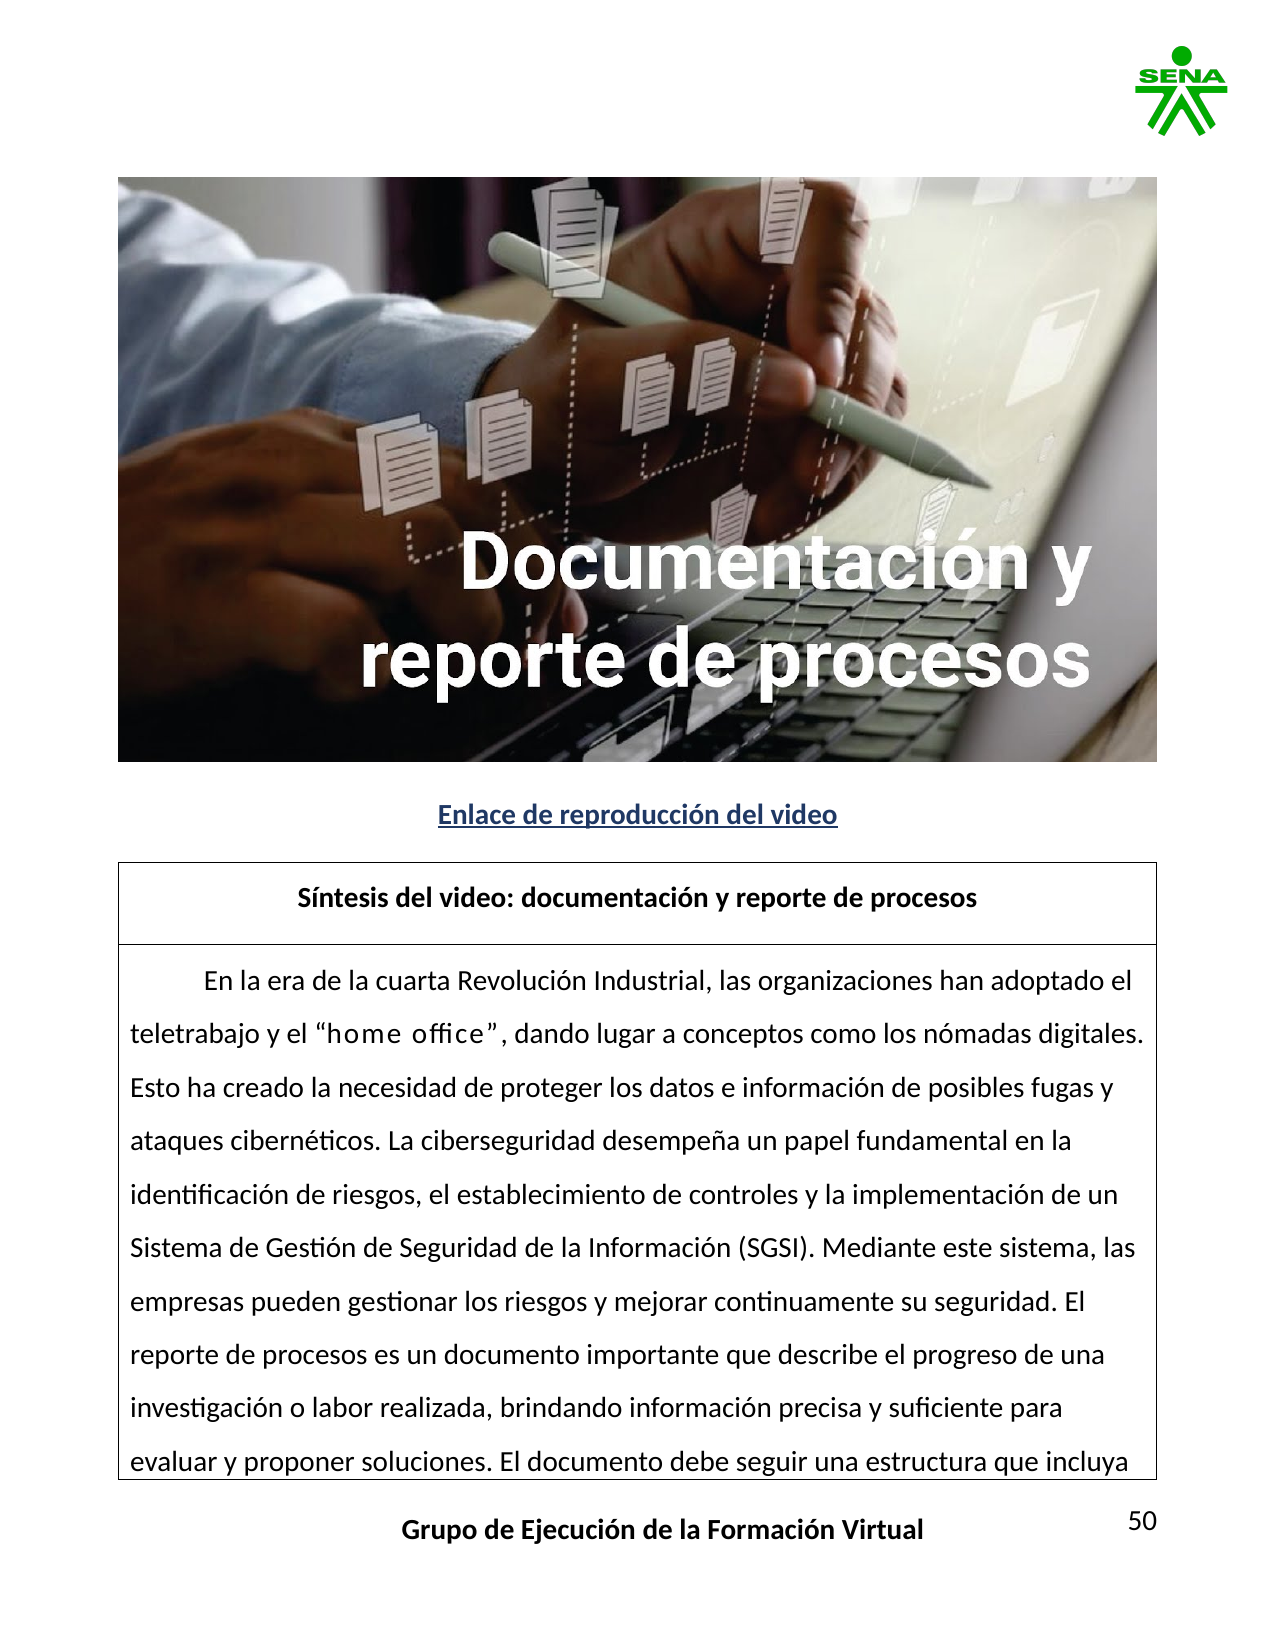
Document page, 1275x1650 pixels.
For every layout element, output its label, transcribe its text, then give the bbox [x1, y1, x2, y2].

table_header Síntesis del video: documentación y reporte de procesos [119, 863, 1156, 944]
text Enlace de reproducción del video [118, 796, 1157, 832]
picture [118, 177, 1157, 762]
picture [1135, 46, 1228, 136]
